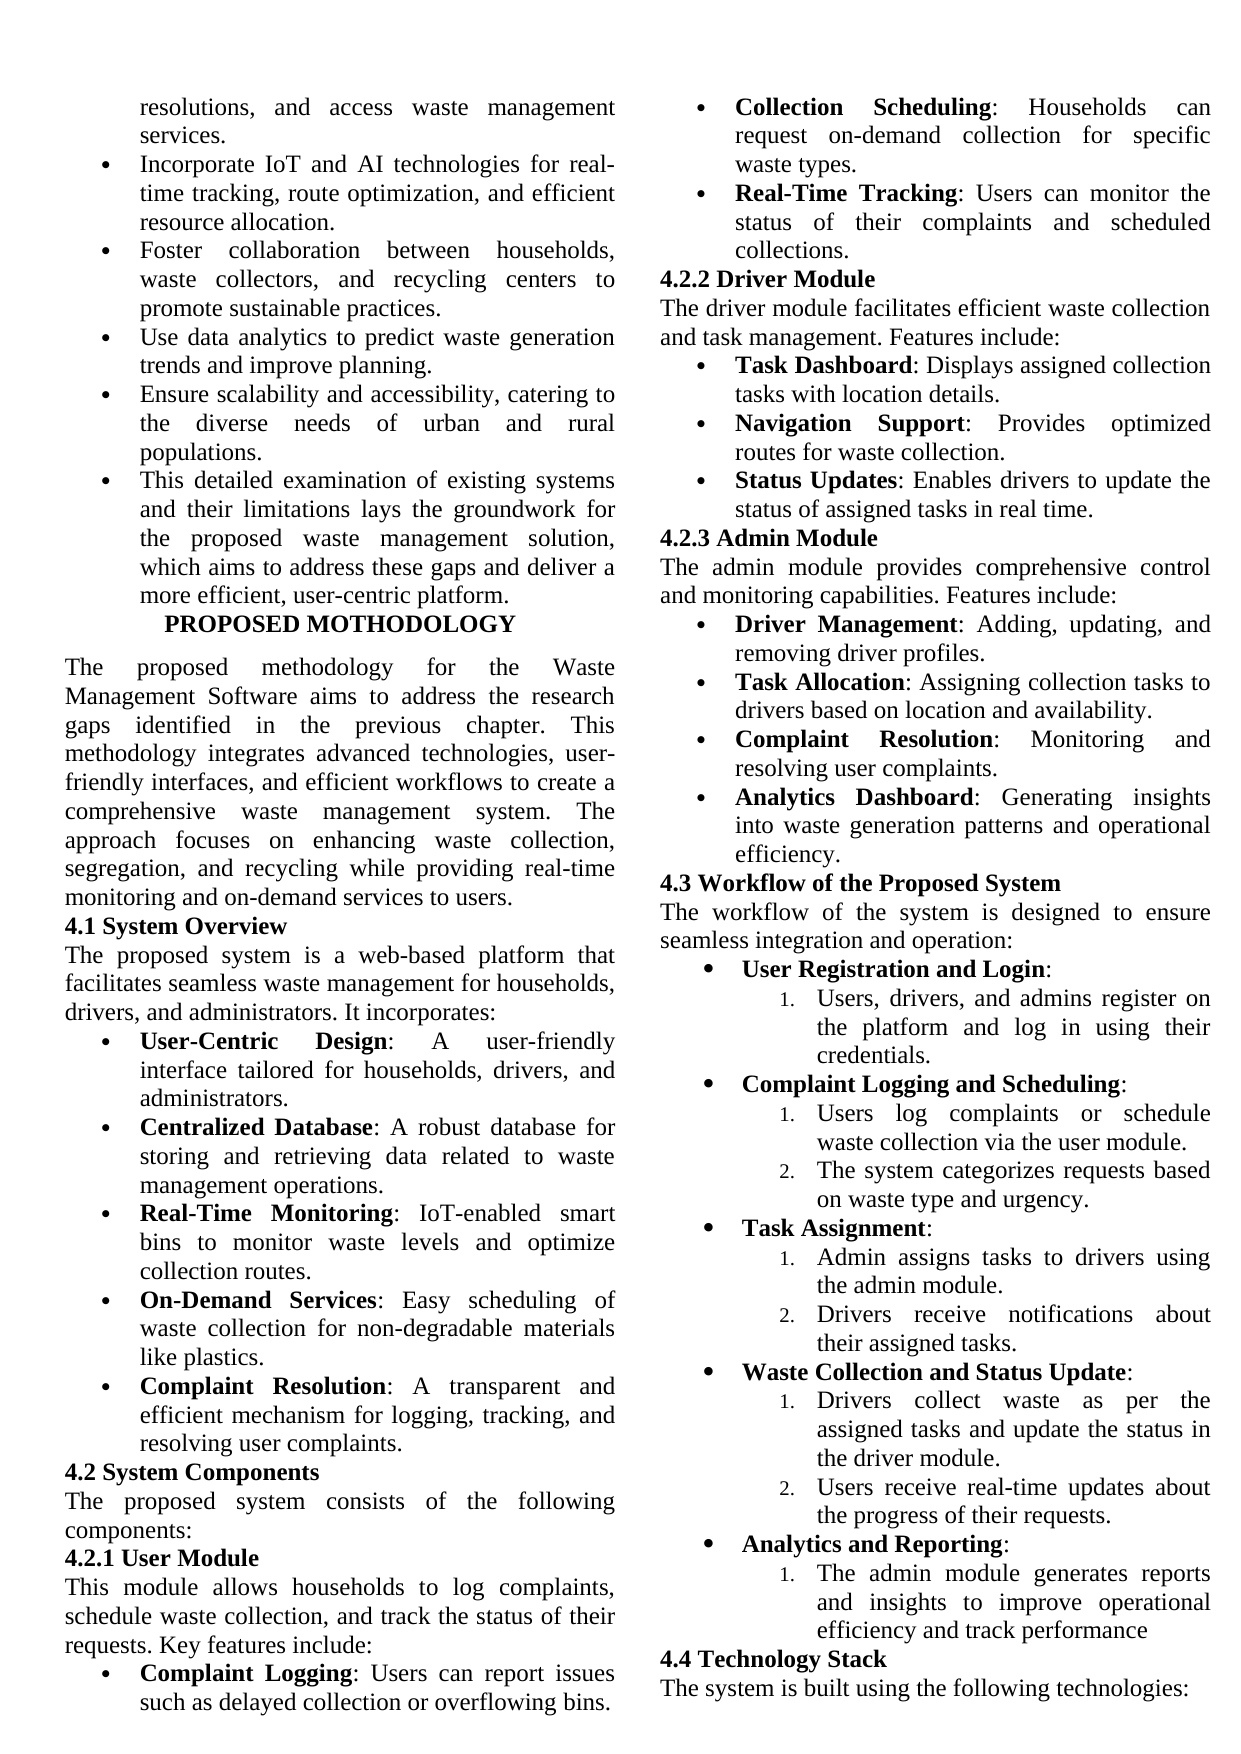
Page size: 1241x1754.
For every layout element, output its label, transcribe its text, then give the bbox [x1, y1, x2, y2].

list Complaint Resolution: A transparent and efficient mechanism for logging, tracking, and resolving user complaints. [102, 1371, 616, 1457]
list Real-Time Monitoring: IoT-enabled smart bins to monitor waste levels and optimize collection routes. [102, 1198, 616, 1285]
list Analytics Dashboard: Generating insights into waste generation patterns and operational efficiency. [697, 782, 1211, 868]
text The workflow of the system is designed to ensure seamless integration and operation: [660, 897, 1211, 954]
text The proposed system consists of the following components: [64, 1486, 616, 1543]
text The proposed methodology for the Waste Management Software aims to address the research gaps identified in the previous chapter. This methodology integrates advanced technologies, user-friendly interfaces, and efficient workflows to create a comprehensive waste management system. The approach focuses on enhancing waste collection, segregation, and recycling while providing real-time monitoring and on-demand services to users. [64, 652, 616, 911]
list The system categorizes requests based on waste type and urgency. [779, 1155, 1211, 1213]
list Centralized Database: A robust database for storing and retrieving data related to waste management operations. [102, 1112, 616, 1198]
list Waste Collection and Status Update: [704, 1357, 1211, 1385]
list Complaint Resolution: Monitoring and resolving user complaints. [697, 724, 1211, 782]
list Analytics and Reporting: [704, 1529, 1211, 1558]
list User-Centric Design: A user-friendly interface tailored for households, drivers, and administrators. [102, 1026, 616, 1112]
list Provide a user-friendly interface for households to log complaints, track resolutions, and access waste management services. [102, 92, 616, 149]
list Complaint Logging and Scheduling: [704, 1069, 1211, 1098]
text The proposed system is a web-based platform that facilitates seamless waste management for households, drivers, and administrators. It incorporates: [64, 940, 616, 1026]
list Task Dashboard: Displays assigned collection tasks with location details. [697, 350, 1211, 408]
list Foster collaboration between households, waste collectors, and recycling centers to promote sustainable practices. [102, 235, 616, 322]
list This detailed examination of existing systems and their limitations lays the groundwork for the proposed waste management solution, which aims to address these gaps and deliver a more efficient, user-centric platform. [102, 465, 616, 609]
list Real-Time Tracking: Users can monitor the status of their complaints and scheduled collections. [697, 178, 1211, 264]
list Users receive real-time updates about the progress of their requests. [779, 1472, 1211, 1529]
list Complaint Logging: Users can report issues such as delayed collection or overflowing bins. [102, 1658, 616, 1716]
list Drivers collect waste as per the assigned tasks and update the status in the driver module. [779, 1385, 1211, 1472]
list Status Updates: Enables drivers to update the status of assigned tasks in real time. [697, 465, 1211, 523]
list Driver Management: Adding, updating, and removing driver profiles. [697, 609, 1211, 667]
text 4.3 Workflow of the Proposed System [660, 868, 1211, 897]
text 4.2 System Components [64, 1457, 616, 1486]
list On-Demand Services: Easy scheduling of waste collection for non-degradable materials like plastics. [102, 1285, 616, 1371]
list Incorporate IoT and AI technologies for real-time tracking, route optimization, and efficient resource allocation. [102, 149, 616, 235]
list The admin module generates reports and insights to improve operational efficiency and track performance [779, 1558, 1211, 1644]
text 4.2.2 Driver Module [660, 264, 1211, 293]
list Users log complaints or schedule waste collection via the user module. [779, 1098, 1211, 1155]
list Task Assignment: [704, 1213, 1211, 1242]
list Navigation Support: Provides optimized routes for waste collection. [697, 408, 1211, 465]
list Users, drivers, and admins register on the platform and log in using their credentials. [779, 983, 1211, 1069]
list User Registration and Login: [704, 954, 1211, 983]
text PROPOSED MOTHODOLOGY [64, 609, 616, 638]
list Use data analytics to predict waste generation trends and improve planning. [102, 322, 616, 379]
text This module allows households to log complaints, schedule waste collection, and track the status of their requests. Key features include: [64, 1572, 616, 1658]
text 4.4 Technology Stack [660, 1644, 1211, 1673]
text The driver module facilitates efficient waste collection and task management. Features include: [660, 293, 1211, 350]
list Task Allocation: Assigning collection tasks to drivers based on location and availability. [697, 667, 1211, 724]
text 4.2.3 Admin Module [660, 523, 1211, 552]
list Ensure scalability and accessibility, catering to the diverse needs of urban and rural populations. [102, 379, 616, 465]
list Drivers receive notifications about their assigned tasks. [779, 1299, 1211, 1357]
list Admin assigns tasks to drivers using the admin module. [779, 1242, 1211, 1299]
text 4.2.1 User Module [64, 1543, 616, 1572]
text The admin module provides comprehensive control and monitoring capabilities. Features include: [660, 552, 1211, 609]
text 4.1 System Overview [64, 911, 616, 940]
list Collection Scheduling: Households can request on-demand collection for specific waste types. [697, 92, 1211, 178]
text The system is built using the following technologies: [660, 1673, 1211, 1702]
